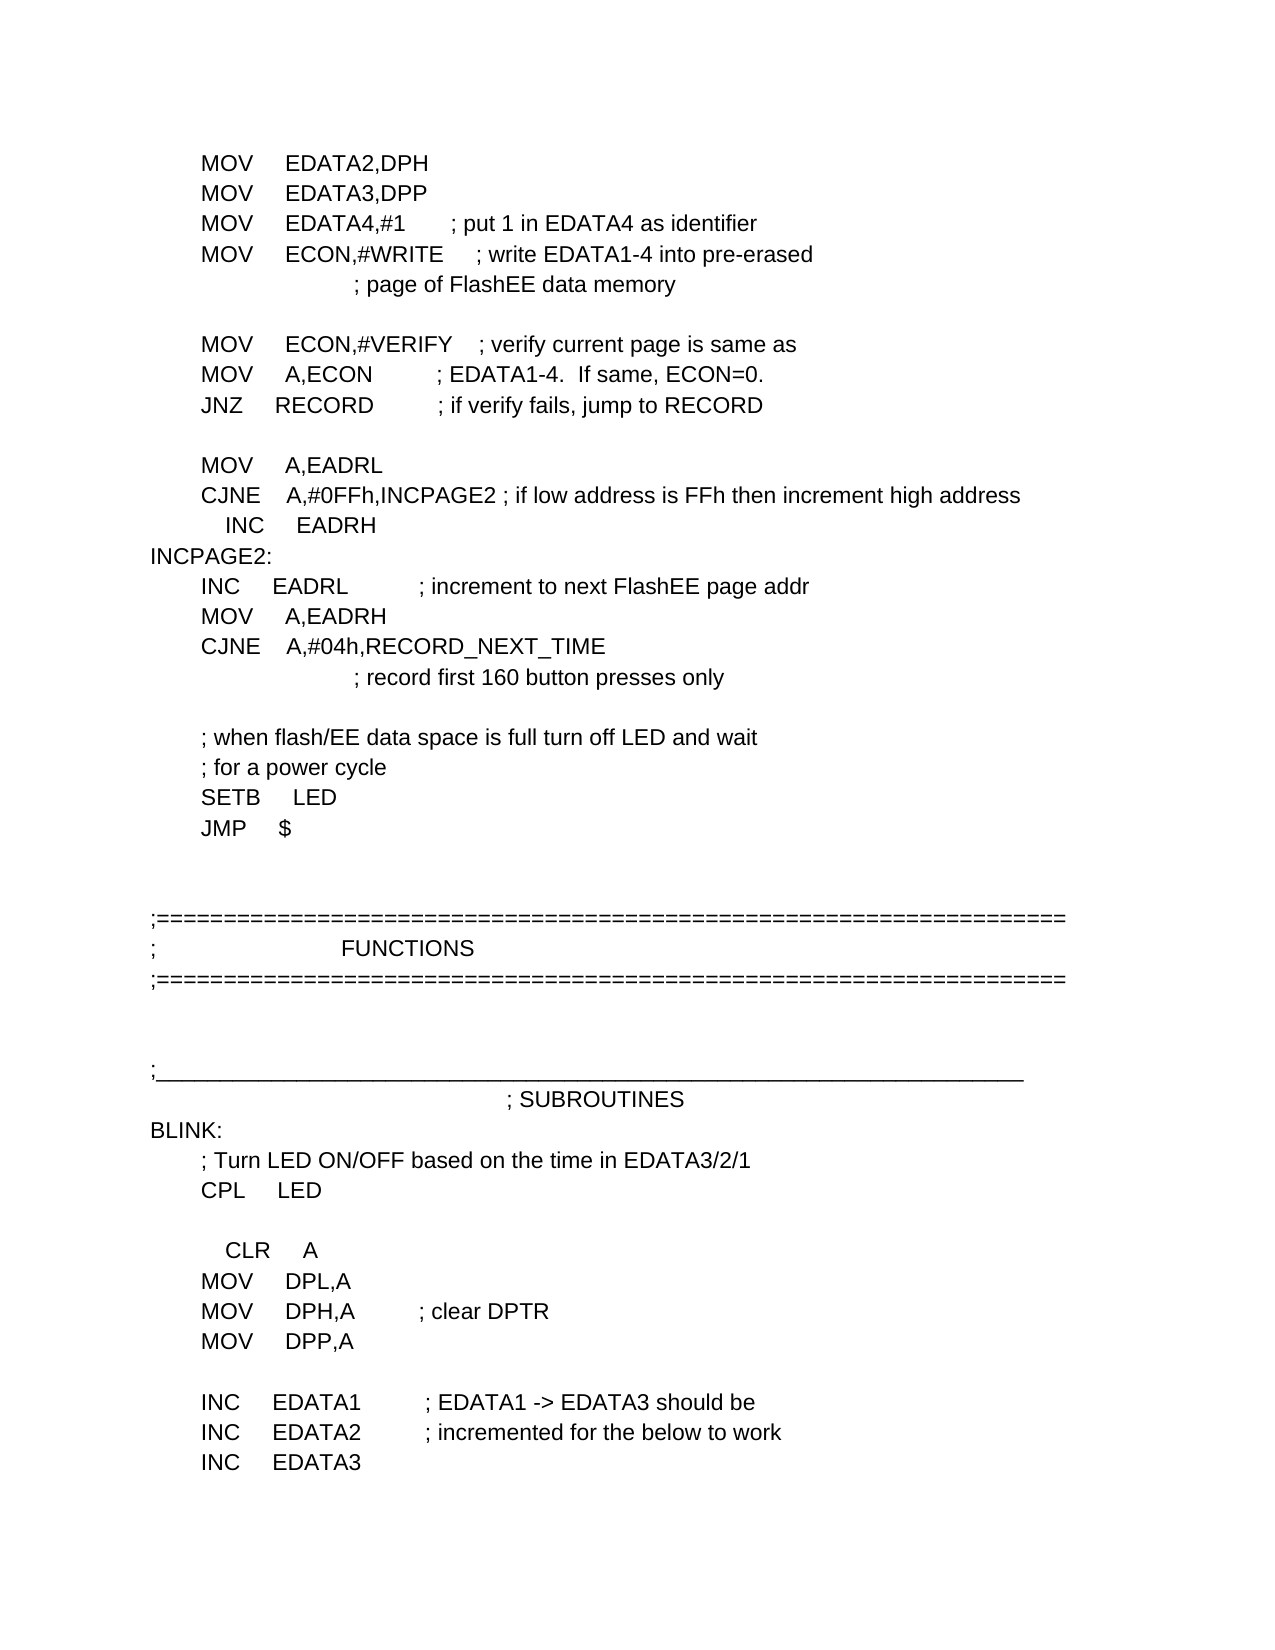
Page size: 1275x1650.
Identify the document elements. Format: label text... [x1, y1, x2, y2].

text MOV A,EADRL [150, 452, 1125, 478]
text INC EDATA3 [150, 1449, 1125, 1475]
text INCPAGE2: [150, 543, 1125, 569]
text ; Turn LED ON/OFF based on the time in EDATA3/2/1 [150, 1147, 1125, 1173]
text ; record first 160 button presses only [150, 663, 1125, 690]
text MOV A,EADRH [150, 603, 1125, 629]
text CPL LED [150, 1177, 1125, 1203]
text MOV EDATA4,#1 ; put 1 in EDATA4 as identifier [150, 210, 1125, 237]
text SETB LED [150, 784, 1125, 811]
text MOV DPP,A [150, 1328, 1125, 1354]
text BLINK: [150, 1117, 1125, 1143]
text INC EADRL ; increment to next FlashEE page addr [150, 573, 1125, 599]
text MOV EDATA3,DPP [150, 180, 1125, 207]
text MOV ECON,#VERIFY ; verify current page is same as [150, 331, 1125, 358]
text ;==================================================================== [150, 966, 1125, 992]
text ; SUBROUTINES [150, 1086, 1125, 1113]
text INC EADRH [150, 512, 1125, 539]
text CLR A [150, 1237, 1125, 1264]
text ; FUNCTIONS [150, 935, 1125, 962]
text MOV ECON,#WRITE ; write EDATA1-4 into pre-erased [150, 241, 1125, 267]
text JMP $ [150, 814, 1125, 841]
text ;==================================================================== [150, 905, 1125, 932]
text MOV EDATA2,DPH [150, 150, 1125, 176]
text MOV DPH,A ; clear DPTR [150, 1298, 1125, 1324]
text MOV DPL,A [150, 1268, 1125, 1294]
text MOV A,ECON ; EDATA1-4. If same, ECON=0. [150, 361, 1125, 388]
text CJNE A,#0FFh,INCPAGE2 ; if low address is FFh then increment high address [150, 482, 1125, 509]
text CJNE A,#04h,RECORD_NEXT_TIME [150, 633, 1125, 660]
text ; for a power cycle [150, 754, 1125, 781]
text ; when flash/EE data space is full turn off LED and wait [150, 724, 1125, 750]
text ;____________________________________________________________________ [150, 1056, 1125, 1083]
text ; page of FlashEE data memory [150, 271, 1125, 297]
text JNZ RECORD ; if verify fails, jump to RECORD [150, 392, 1125, 418]
text INC EDATA2 ; incremented for the below to work [150, 1419, 1125, 1445]
text INC EDATA1 ; EDATA1 -> EDATA3 should be [150, 1388, 1125, 1415]
